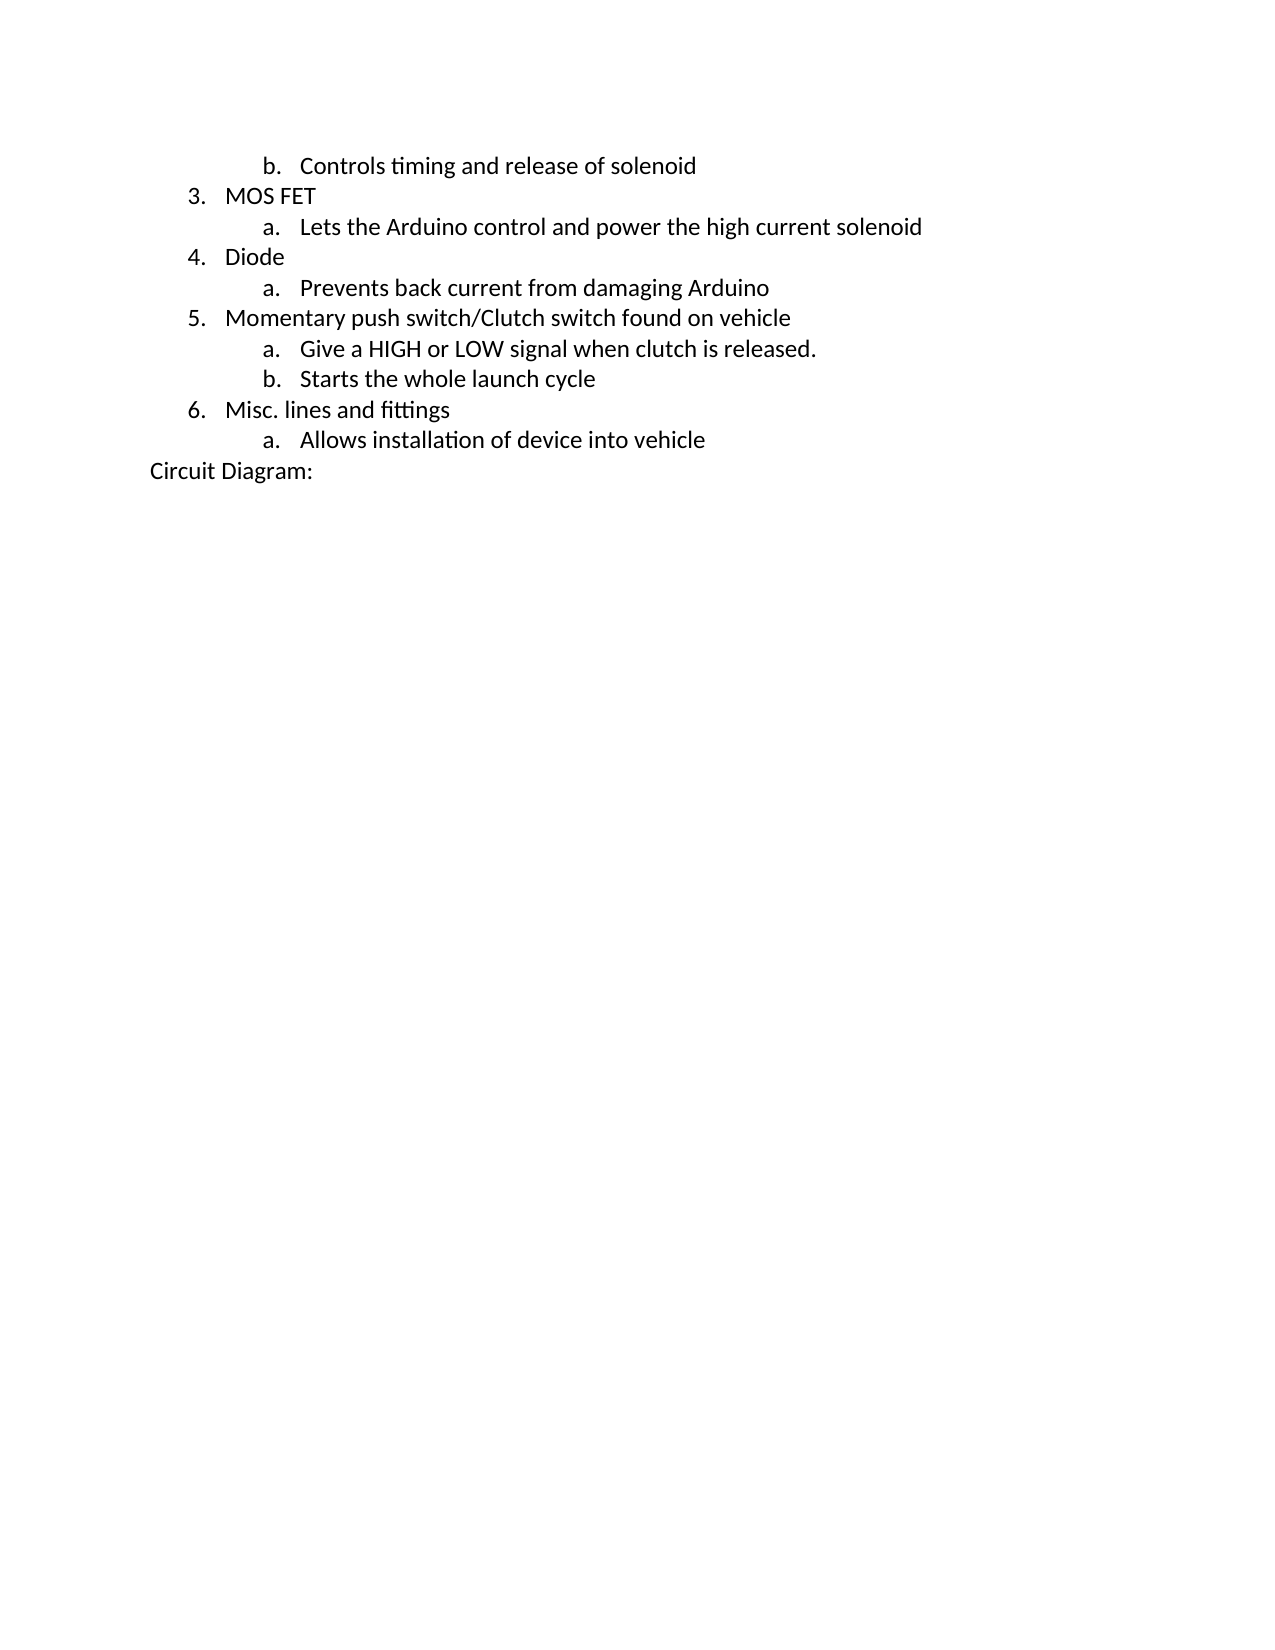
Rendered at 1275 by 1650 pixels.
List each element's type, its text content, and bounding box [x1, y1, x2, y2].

list Lets the Arduino control and power the high current solenoid [262, 211, 1125, 242]
list Misc. lines and fittings [187, 394, 1125, 425]
list Controls timing and release of solenoid [262, 150, 1125, 181]
list MOS FET [187, 181, 1125, 211]
list Give a HIGH or LOW signal when clutch is released. [262, 333, 1125, 364]
list Starts the whole launch cycle [262, 364, 1125, 394]
list Prevents back current from damaging Arduino [262, 272, 1125, 303]
list Allows installation of device into vehicle [262, 425, 1125, 455]
list Diode [187, 242, 1125, 272]
list Momentary push switch/Clutch switch found on vehicle [187, 303, 1125, 333]
text Circuit Diagram: [150, 455, 1125, 486]
